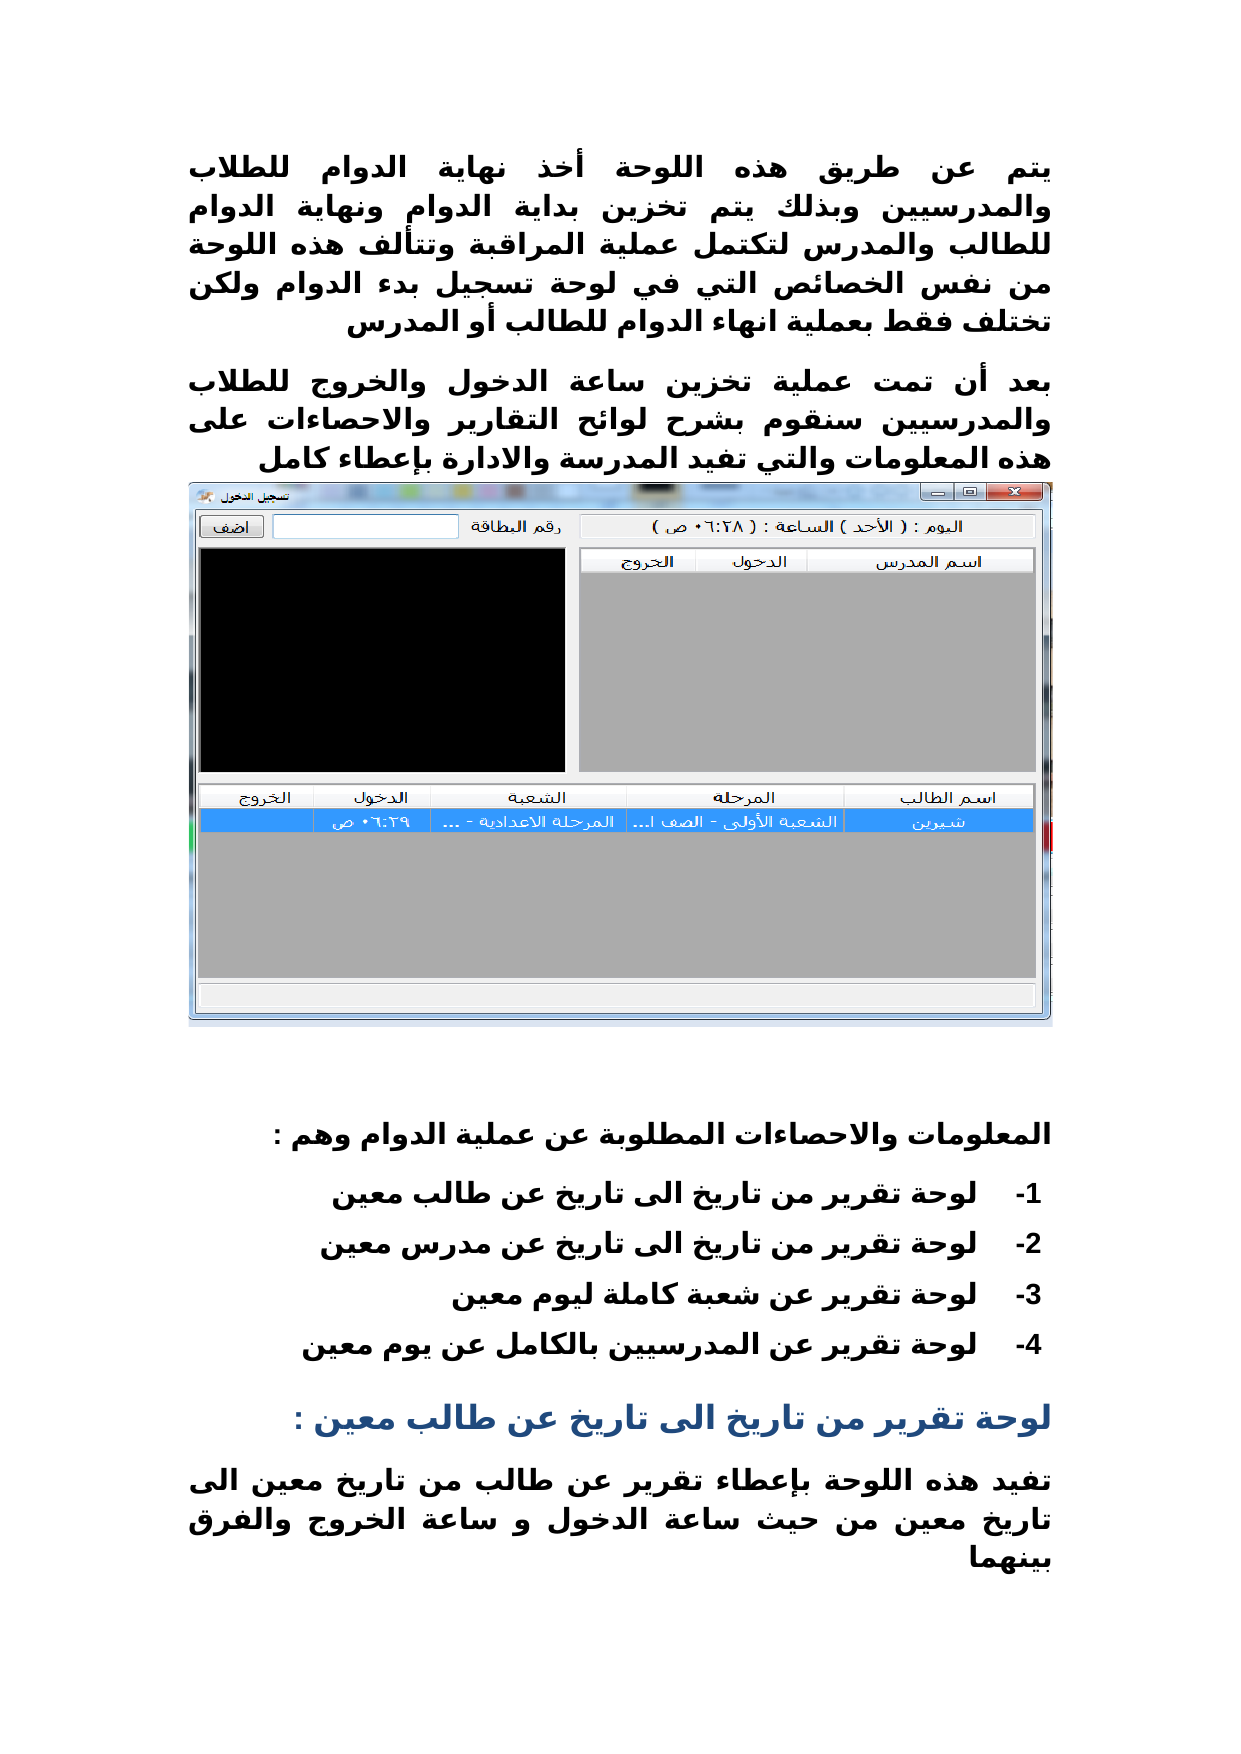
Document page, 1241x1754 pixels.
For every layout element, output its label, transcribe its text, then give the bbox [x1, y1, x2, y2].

text لوحة تقرير من تاريخ الى تاريخ عن طالب معين : [187, 1398, 1053, 1437]
text المعلومات والاحصاءات المطلوبة عن عملية الدوام وهم : [187, 1117, 1053, 1150]
list لوحة تقرير من تاريخ الى تاريخ عن مدرس معين [187, 1227, 1016, 1260]
list لوحة تقرير من تاريخ الى تاريخ عن طالب معين [187, 1176, 1016, 1210]
text تفيد هذه اللوحة بإعطاء تقرير عن طالب من تاريخ معين الى تاريخ معين من حيث ساعة الدخول و ساعة الخروج والفرق بينهما [187, 1463, 1053, 1574]
list لوحة تقرير عن شعبة كاملة ليوم معين [187, 1277, 1016, 1310]
picture [188, 482, 1053, 1027]
list لوحة تقرير عن المدرسيين بالكامل عن يوم معين [187, 1327, 1016, 1361]
text بعد أن تمت عملية تخزين ساعة الدخول والخروج للطلاب والمدرسيين سنقوم بشرح لوائح التقارير والاحصاءات على هذه المعلومات والتي تفيد المدرسة والادارة بإعطاء كامل [187, 363, 1053, 474]
text يتم عن طريق هذه اللوحة أخذ نهاية الدوام للطلاب والمدرسيين وبذلك يتم تخزين بداية الدوام ونهاية الدوام للطالب والمدرس لتكتمل عملية المراقبة وتتألف هذه اللوحة من نفس الخصائص التي في لوحة تسجيل بدء الدوام ولكن تختلف فقط بعملية انهاء الدوام للطالب أو المدرس [187, 150, 1053, 338]
